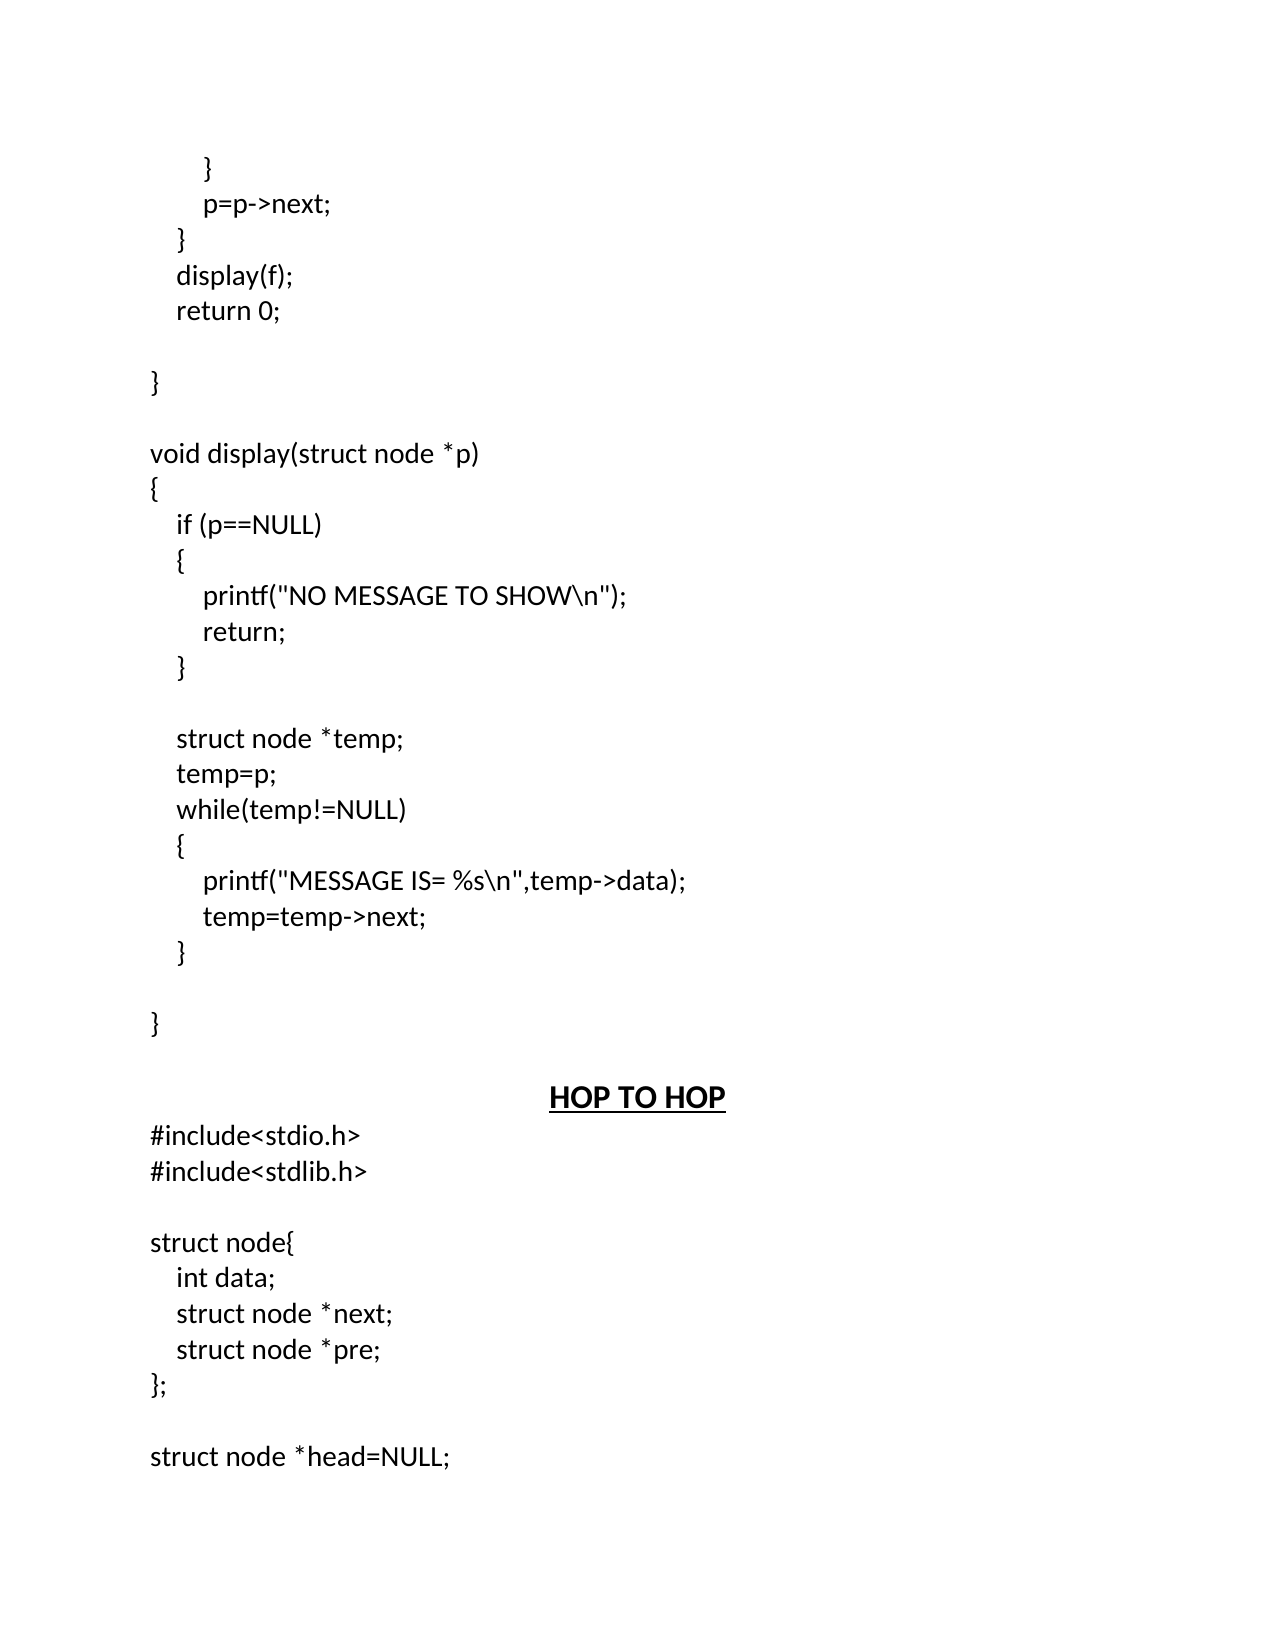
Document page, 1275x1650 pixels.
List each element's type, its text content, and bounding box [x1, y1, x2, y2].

text #include<stdio.h> [150, 1117, 1125, 1153]
text #include<stdlib.h> [150, 1153, 1125, 1188]
text int data; [150, 1259, 1125, 1295]
text } [150, 649, 1125, 684]
text }; [150, 1366, 1125, 1402]
text struct node *temp; [150, 720, 1125, 756]
text { [150, 827, 1125, 862]
text p=p->next; [150, 186, 1125, 221]
text { [150, 471, 1125, 506]
text } [150, 221, 1125, 257]
text struct node *next; [150, 1295, 1125, 1331]
text temp=p; [150, 756, 1125, 791]
text HOP TO HOP [150, 1076, 1125, 1117]
text struct node{ [150, 1224, 1125, 1259]
text temp=temp->next; [150, 898, 1125, 934]
text printf("NO MESSAGE TO SHOW\n"); [150, 577, 1125, 613]
text return 0; [150, 292, 1125, 328]
text struct node *pre; [150, 1331, 1125, 1366]
text printf("MESSAGE IS= %s\n",temp->data); [150, 862, 1125, 898]
text void display(struct node *p) [150, 435, 1125, 471]
text { [150, 542, 1125, 577]
text while(temp!=NULL) [150, 791, 1125, 827]
text } [150, 934, 1125, 969]
text display(f); [150, 257, 1125, 292]
text } [150, 1005, 1125, 1041]
text struct node *head=NULL; [150, 1438, 1125, 1473]
text return; [150, 613, 1125, 649]
text } [150, 150, 1125, 186]
text if (p==NULL) [150, 506, 1125, 542]
text } [150, 364, 1125, 399]
